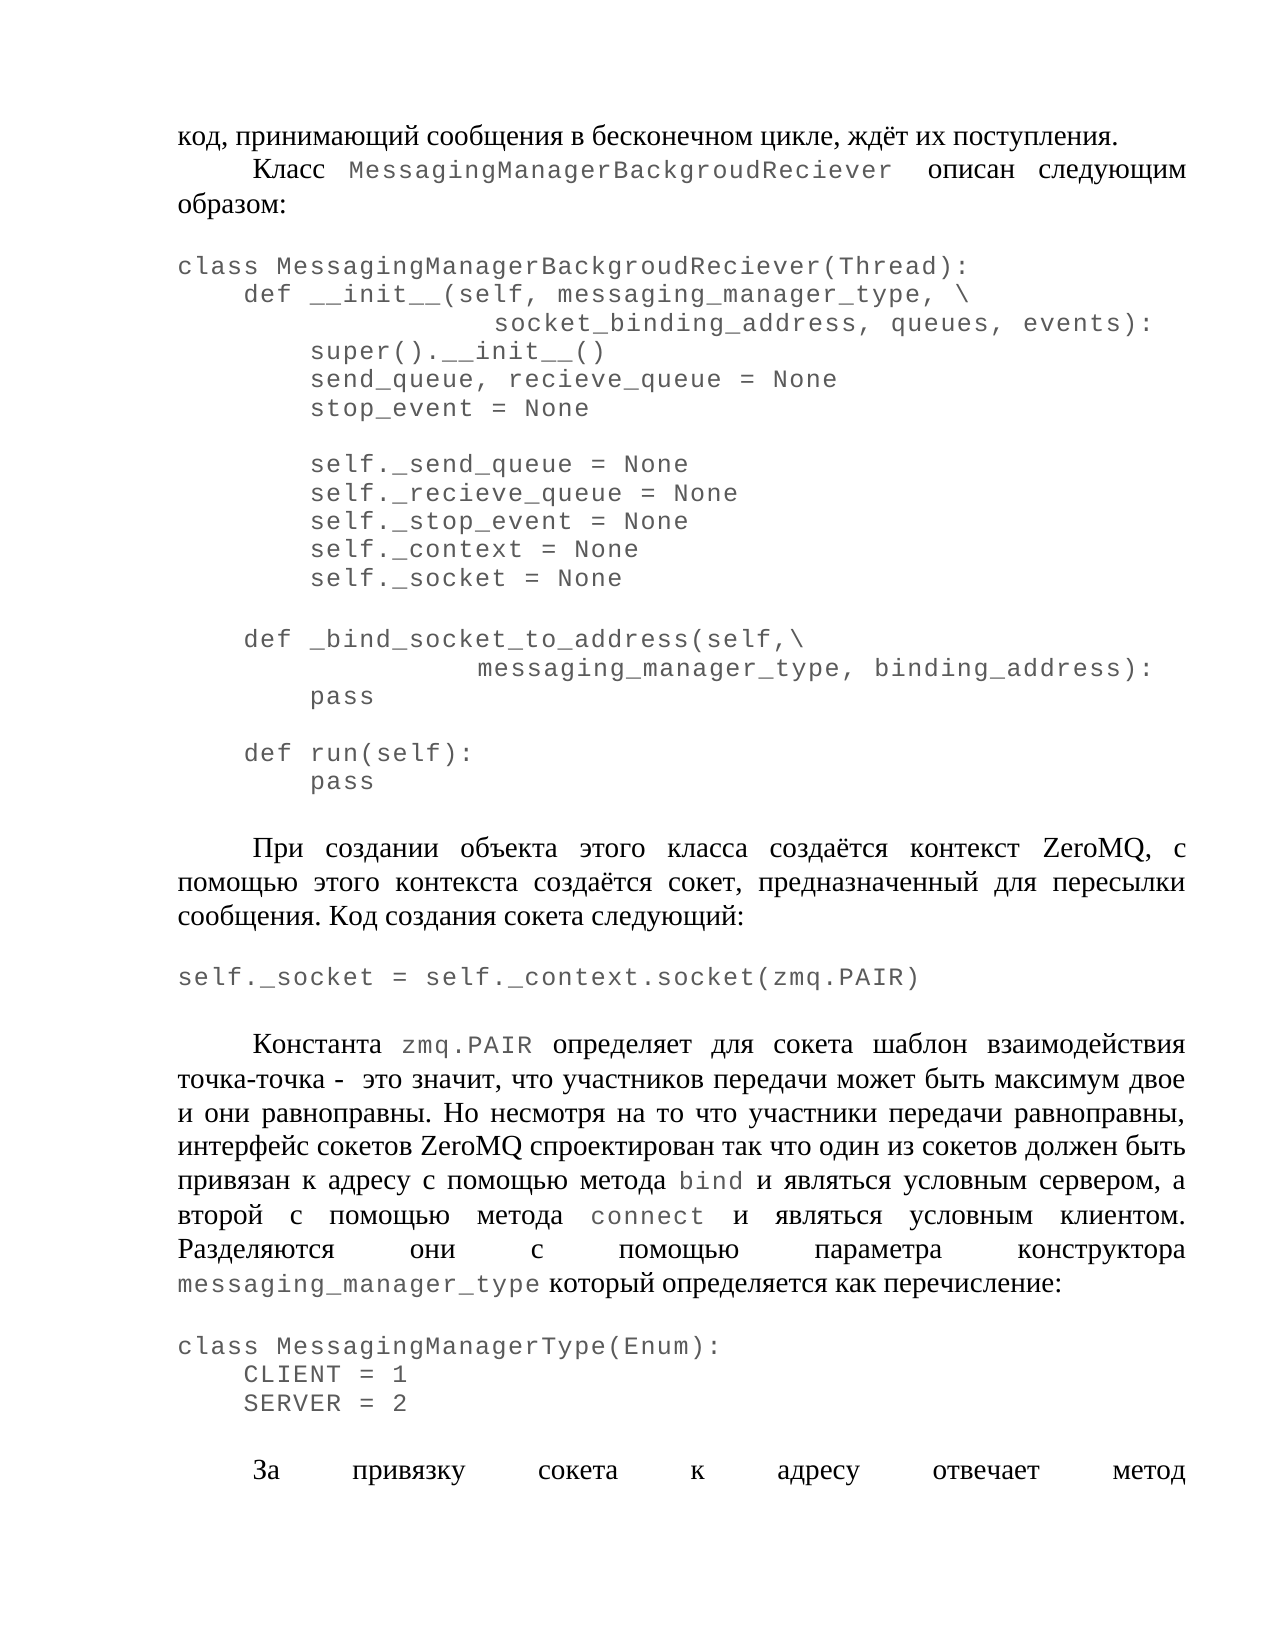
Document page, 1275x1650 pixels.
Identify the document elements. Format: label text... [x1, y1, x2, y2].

subtitle SERVER = 2 [177, 1390, 1186, 1418]
subtitle socket_binding_address, queues, events): [177, 310, 1186, 338]
subtitle pass [177, 684, 1186, 712]
subtitle self._recieve_queue = None [177, 480, 1186, 508]
text Константа zmq.PAIR определяет для сокета шаблон взаимодействия точка-точка - это значит, что участников передачи может быть максимум двое и они равноправны. Но несмотря на то что участники передачи равноправны, интерфейс сокетов ZeroMQ спроектирован так что один из сокетов должен быть привязан к адресу с помощью метода bind и являться условным сервером, а второй с помощью метода connect и являться условным клиентом. Разделяются они с помощью параметра конструктора messaging_manager_type который определяется как перечисление: [177, 1027, 1186, 1300]
subtitle def _bind_socket_to_address(self,\ [177, 627, 1186, 655]
text При создании объекта этого класса создаётся контекст ZeroMQ, с помощью этого контекста создаётся сокет, предназначенный для пересылки сообщения. Код создания сокета следующий: [177, 831, 1186, 931]
subtitle send_queue, recieve_queue = None [177, 367, 1186, 395]
subtitle self._stop_event = None [177, 508, 1186, 537]
subtitle self._socket = None [177, 565, 1186, 593]
subtitle def __init__(self, messaging_manager_type, \ [177, 282, 1186, 310]
subtitle self._context = None [177, 537, 1186, 565]
subtitle CLIENT = 1 [177, 1362, 1186, 1390]
subtitle messaging_manager_type, binding_address): [402, 655, 1186, 684]
subtitle class MessagingManagerType(Enum): [177, 1333, 1186, 1362]
text Класс MessagingManagerBackgroudReciever описан следующим образом: [177, 152, 1186, 220]
subtitle stop_event = None [177, 395, 1186, 423]
subtitle self._send_queue = None [177, 452, 1186, 480]
subtitle self._socket = self._context.socket(zmq.PAIR) [177, 965, 1186, 993]
subtitle class MessagingManagerBackgroudReciever(Thread): [177, 253, 1186, 282]
subtitle def run(self): [177, 740, 1186, 769]
subtitle pass [177, 769, 1186, 797]
subtitle super().__init__() [177, 338, 1186, 367]
